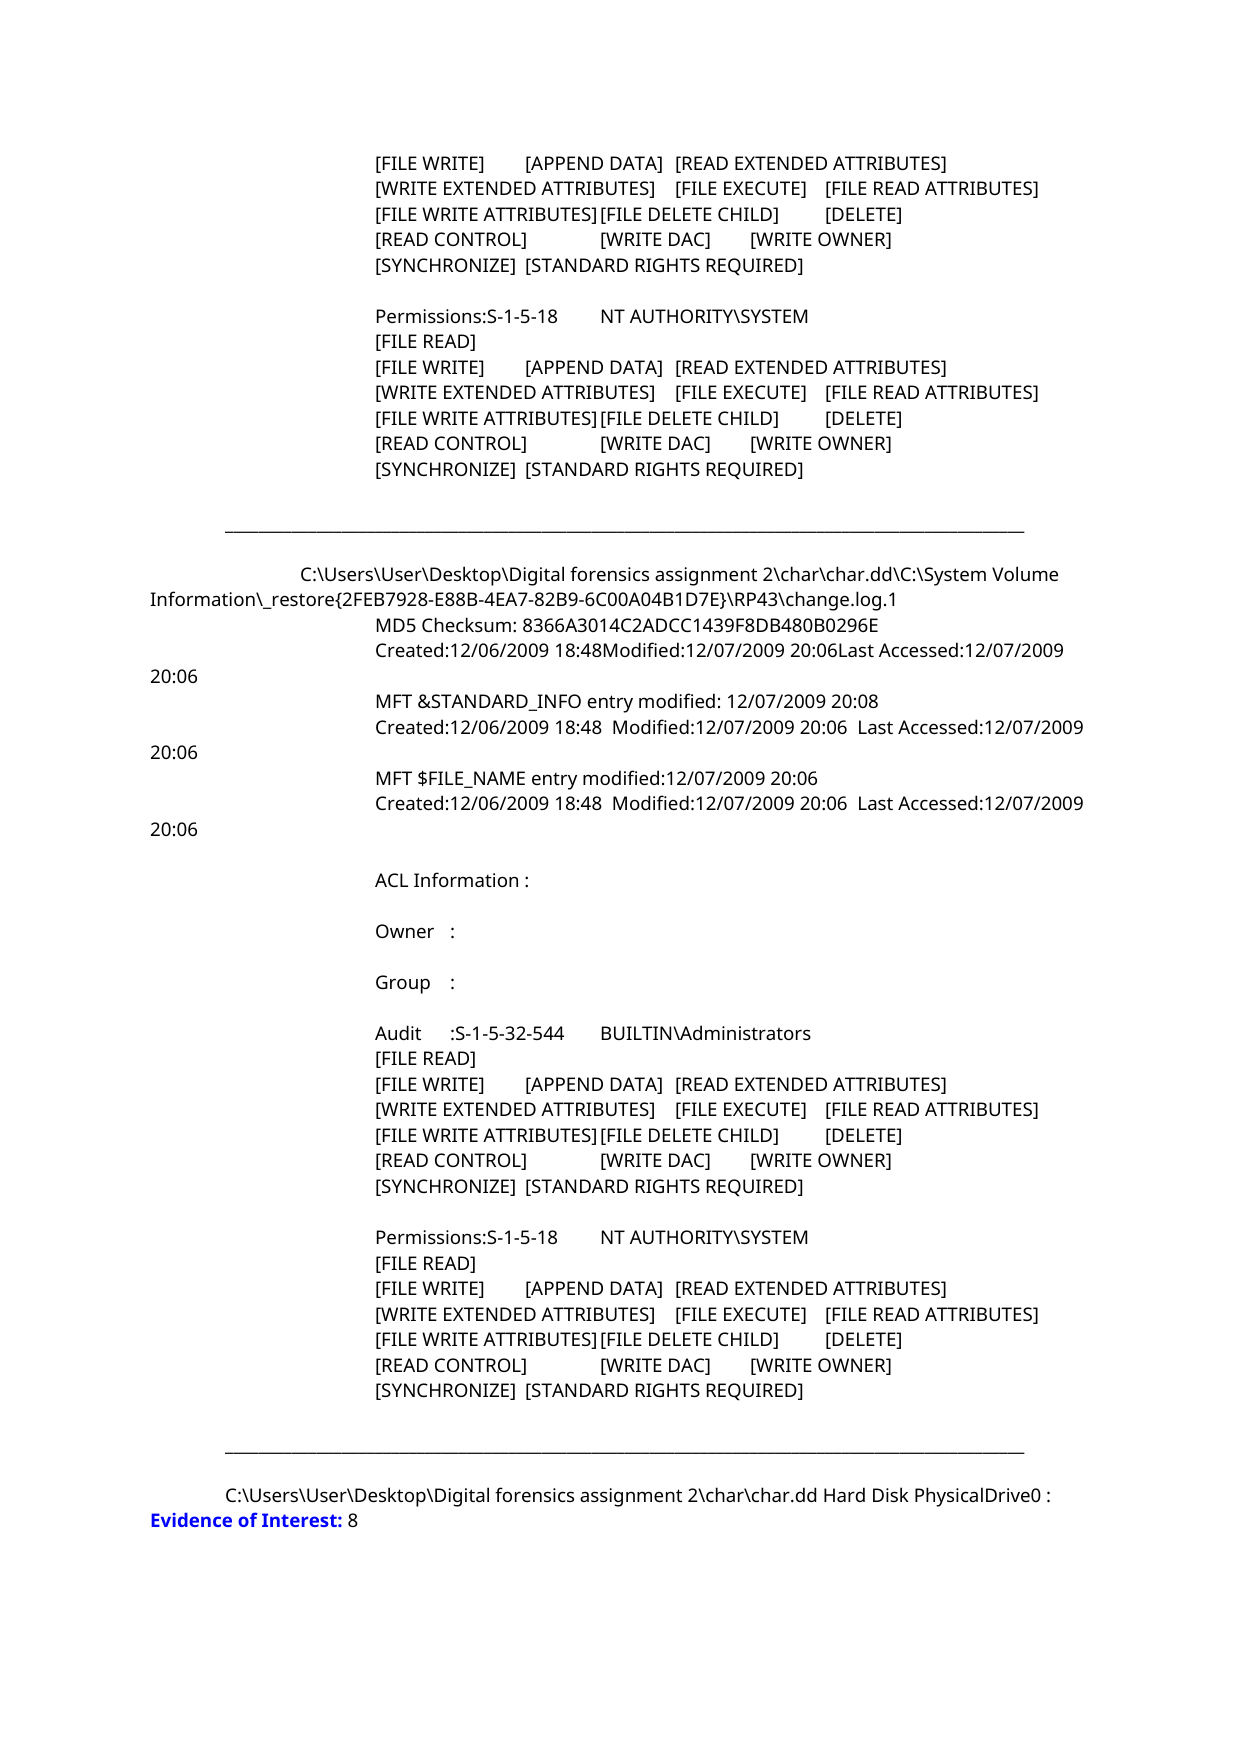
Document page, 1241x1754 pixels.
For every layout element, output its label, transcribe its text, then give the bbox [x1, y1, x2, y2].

text Permissions:S-1-5-18 NT AUTHORITY\SYSTEM [150, 303, 1090, 329]
text MFT $FILE_NAME entry modified:12/07/2009 20:06 [150, 765, 1090, 791]
text [FILE WRITE ATTRIBUTES] [FILE DELETE CHILD] [DELETE] [150, 201, 1090, 227]
text ACL Information : [150, 867, 1090, 893]
text C:\Users\User\Desktop\Digital forensics assignment 2\char\char.dd\C:\System Volume Information\_restore{2FEB7928-E88B-4EA7-82B9-6C00A04B1D7E}\RP43\change.log.1 [150, 561, 1090, 612]
text ________________________________________________________________________________________________ [150, 1403, 1090, 1457]
text [FILE READ] [150, 329, 1090, 354]
text [READ CONTROL] [WRITE DAC] [WRITE OWNER] [150, 227, 1090, 252]
text C:\Users\User\Desktop\Digital forensics assignment 2\char\char.dd Hard Disk PhysicalDrive0 : Evidence of Interest: 8 [150, 1482, 1090, 1533]
text [FILE WRITE ATTRIBUTES] [FILE DELETE CHILD] [DELETE] [150, 1326, 1090, 1352]
text [READ CONTROL] [WRITE DAC] [WRITE OWNER] [150, 431, 1090, 456]
text ________________________________________________________________________________________________ [150, 482, 1090, 535]
text [FILE READ] [150, 1250, 1090, 1275]
text Created:12/06/2009 18:48Modified:12/07/2009 20:06Last Accessed:12/07/2009 20:06 [150, 637, 1090, 688]
text Created:12/06/2009 18:48 Modified:12/07/2009 20:06 Last Accessed:12/07/2009 20:06 [150, 714, 1090, 765]
text Created:12/06/2009 18:48 Modified:12/07/2009 20:06 Last Accessed:12/07/2009 20:06 [150, 791, 1090, 842]
text [FILE WRITE ATTRIBUTES] [FILE DELETE CHILD] [DELETE] [150, 405, 1090, 431]
text [FILE WRITE ATTRIBUTES] [FILE DELETE CHILD] [DELETE] [150, 1122, 1090, 1148]
text [FILE WRITE] [APPEND DATA] [READ EXTENDED ATTRIBUTES] [150, 1275, 1090, 1301]
text [WRITE EXTENDED ATTRIBUTES] [FILE EXECUTE] [FILE READ ATTRIBUTES] [150, 1097, 1090, 1122]
text [SYNCHRONIZE] [STANDARD RIGHTS REQUIRED] [150, 252, 1090, 278]
text [READ CONTROL] [WRITE DAC] [WRITE OWNER] [150, 1352, 1090, 1377]
text [SYNCHRONIZE] [STANDARD RIGHTS REQUIRED] [150, 1173, 1090, 1199]
text [FILE WRITE] [APPEND DATA] [READ EXTENDED ATTRIBUTES] [150, 354, 1090, 380]
text Owner : [150, 918, 1090, 944]
text MFT &STANDARD_INFO entry modified: 12/07/2009 20:08 [150, 688, 1090, 714]
text [WRITE EXTENDED ATTRIBUTES] [FILE EXECUTE] [FILE READ ATTRIBUTES] [150, 380, 1090, 405]
text Group : [150, 969, 1090, 995]
text [FILE READ] [150, 1046, 1090, 1071]
text MD5 Checksum: 8366A3014C2ADCC1439F8DB480B0296E [150, 612, 1090, 637]
text [FILE WRITE] [APPEND DATA] [READ EXTENDED ATTRIBUTES] [150, 1071, 1090, 1097]
text Audit :S-1-5-32-544 BUILTIN\Administrators [150, 1020, 1090, 1046]
text Permissions:S-1-5-18 NT AUTHORITY\SYSTEM [150, 1224, 1090, 1250]
text [SYNCHRONIZE] [STANDARD RIGHTS REQUIRED] [150, 1377, 1090, 1403]
text [WRITE EXTENDED ATTRIBUTES] [FILE EXECUTE] [FILE READ ATTRIBUTES] [150, 176, 1090, 201]
text [READ CONTROL] [WRITE DAC] [WRITE OWNER] [150, 1148, 1090, 1173]
text [SYNCHRONIZE] [STANDARD RIGHTS REQUIRED] [150, 456, 1090, 482]
text [WRITE EXTENDED ATTRIBUTES] [FILE EXECUTE] [FILE READ ATTRIBUTES] [150, 1301, 1090, 1326]
text [FILE WRITE] [APPEND DATA] [READ EXTENDED ATTRIBUTES] [150, 150, 1090, 176]
